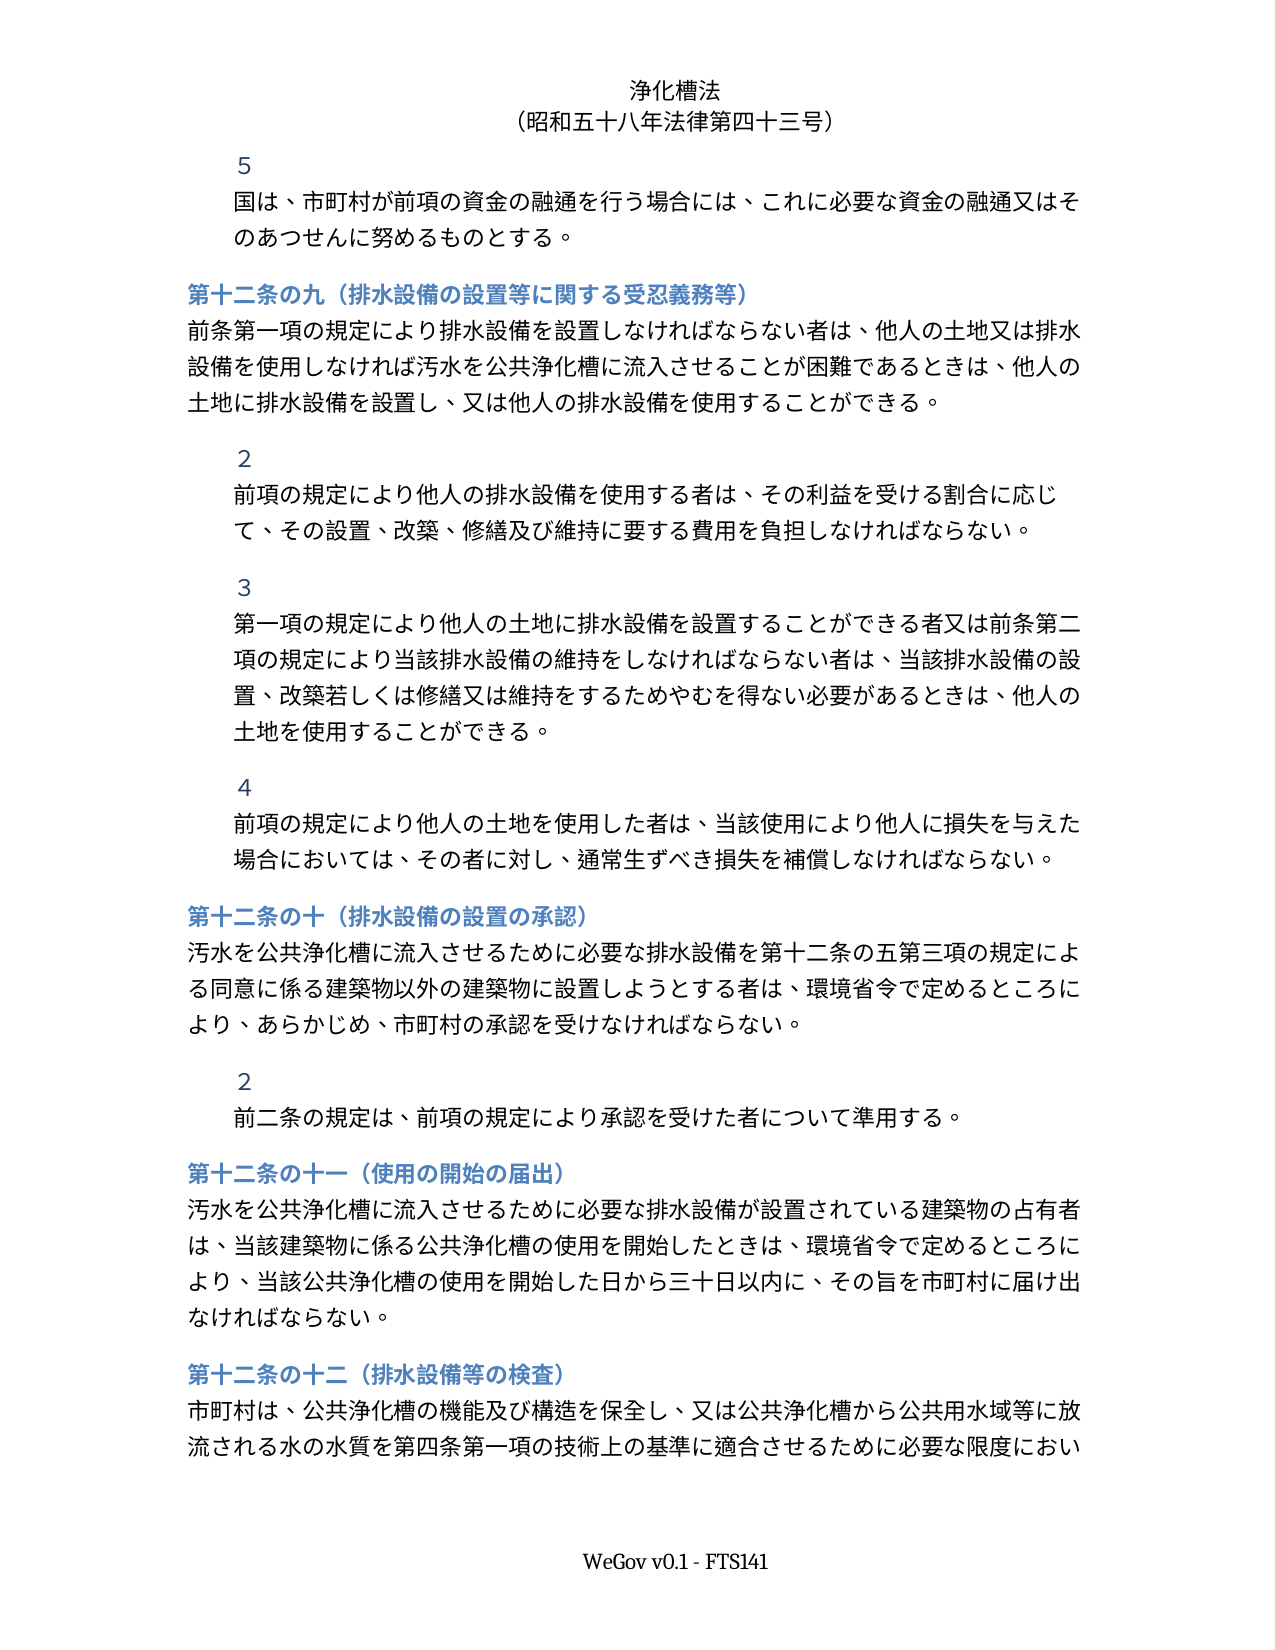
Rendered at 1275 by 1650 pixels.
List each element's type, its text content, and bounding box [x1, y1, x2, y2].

text 市町村は、公共浄化槽の機能及び構造を保全し、又は公共浄化槽から公共用水域等に放流される水の水質を第四条第一項の技術上の基準に適合させるために必要な限度において、その職員をして他人の土地又は建物に立ち入り、排水設備その他の物件を検査させることができる。 [187, 1395, 1087, 1462]
text 第一項の規定により他人の土地に排水設備を設置することができる者又は前条第二項の規定により当該排水設備の維持をしなければならない者は、当該排水設備の設置、改築若しくは修繕又は維持をするためやむを得ない必要があるときは、他人の土地を使用することができる。 [233, 608, 1087, 747]
subtitle ４ [233, 772, 1087, 804]
text 前項の規定により他人の土地を使用した者は、当該使用により他人に損失を与えた場合においては、その者に対し、通常生ずべき損失を補償しなければならない。 [233, 808, 1087, 876]
subtitle ５ [233, 150, 1087, 181]
subtitle 第十二条の十一（使用の開始の届出） [187, 1158, 1087, 1189]
text 汚水を公共浄化槽に流入させるために必要な排水設備を第十二条の五第三項の規定による同意に係る建築物以外の建築物に設置しようとする者は、環境省令で定めるところにより、あらかじめ、市町村の承認を受けなければならない。 [187, 937, 1087, 1040]
subtitle ２ [233, 443, 1087, 474]
subtitle 第十二条の九（排水設備の設置等に関する受忍義務等） [187, 279, 1087, 310]
text 前条第一項の規定により排水設備を設置しなければならない者は、他人の土地又は排水設備を使用しなければ汚水を公共浄化槽に流入させることが困難であるときは、他人の土地に排水設備を設置し、又は他人の排水設備を使用することができる。 [187, 314, 1087, 418]
subtitle ３ [233, 572, 1087, 603]
subtitle ２ [233, 1066, 1087, 1097]
text 前二条の規定は、前項の規定により承認を受けた者について準用する。 [233, 1102, 1087, 1133]
text 前項の規定により他人の排水設備を使用する者は、その利益を受ける割合に応じて、その設置、改築、修繕及び維持に要する費用を負担しなければならない。 [233, 479, 1087, 546]
text 国は、市町村が前項の資金の融通を行う場合には、これに必要な資金の融通又はそのあつせんに努めるものとする。 [233, 186, 1087, 253]
text 汚水を公共浄化槽に流入させるために必要な排水設備が設置されている建築物の占有者は、当該建築物に係る公共浄化槽の使用を開始したときは、環境省令で定めるところにより、当該公共浄化槽の使用を開始した日から三十日以内に、その旨を市町村に届け出なければならない。 [187, 1194, 1087, 1333]
subtitle 第十二条の十（排水設備の設置の承認） [187, 901, 1087, 932]
subtitle 第十二条の十二（排水設備等の検査） [187, 1359, 1087, 1390]
